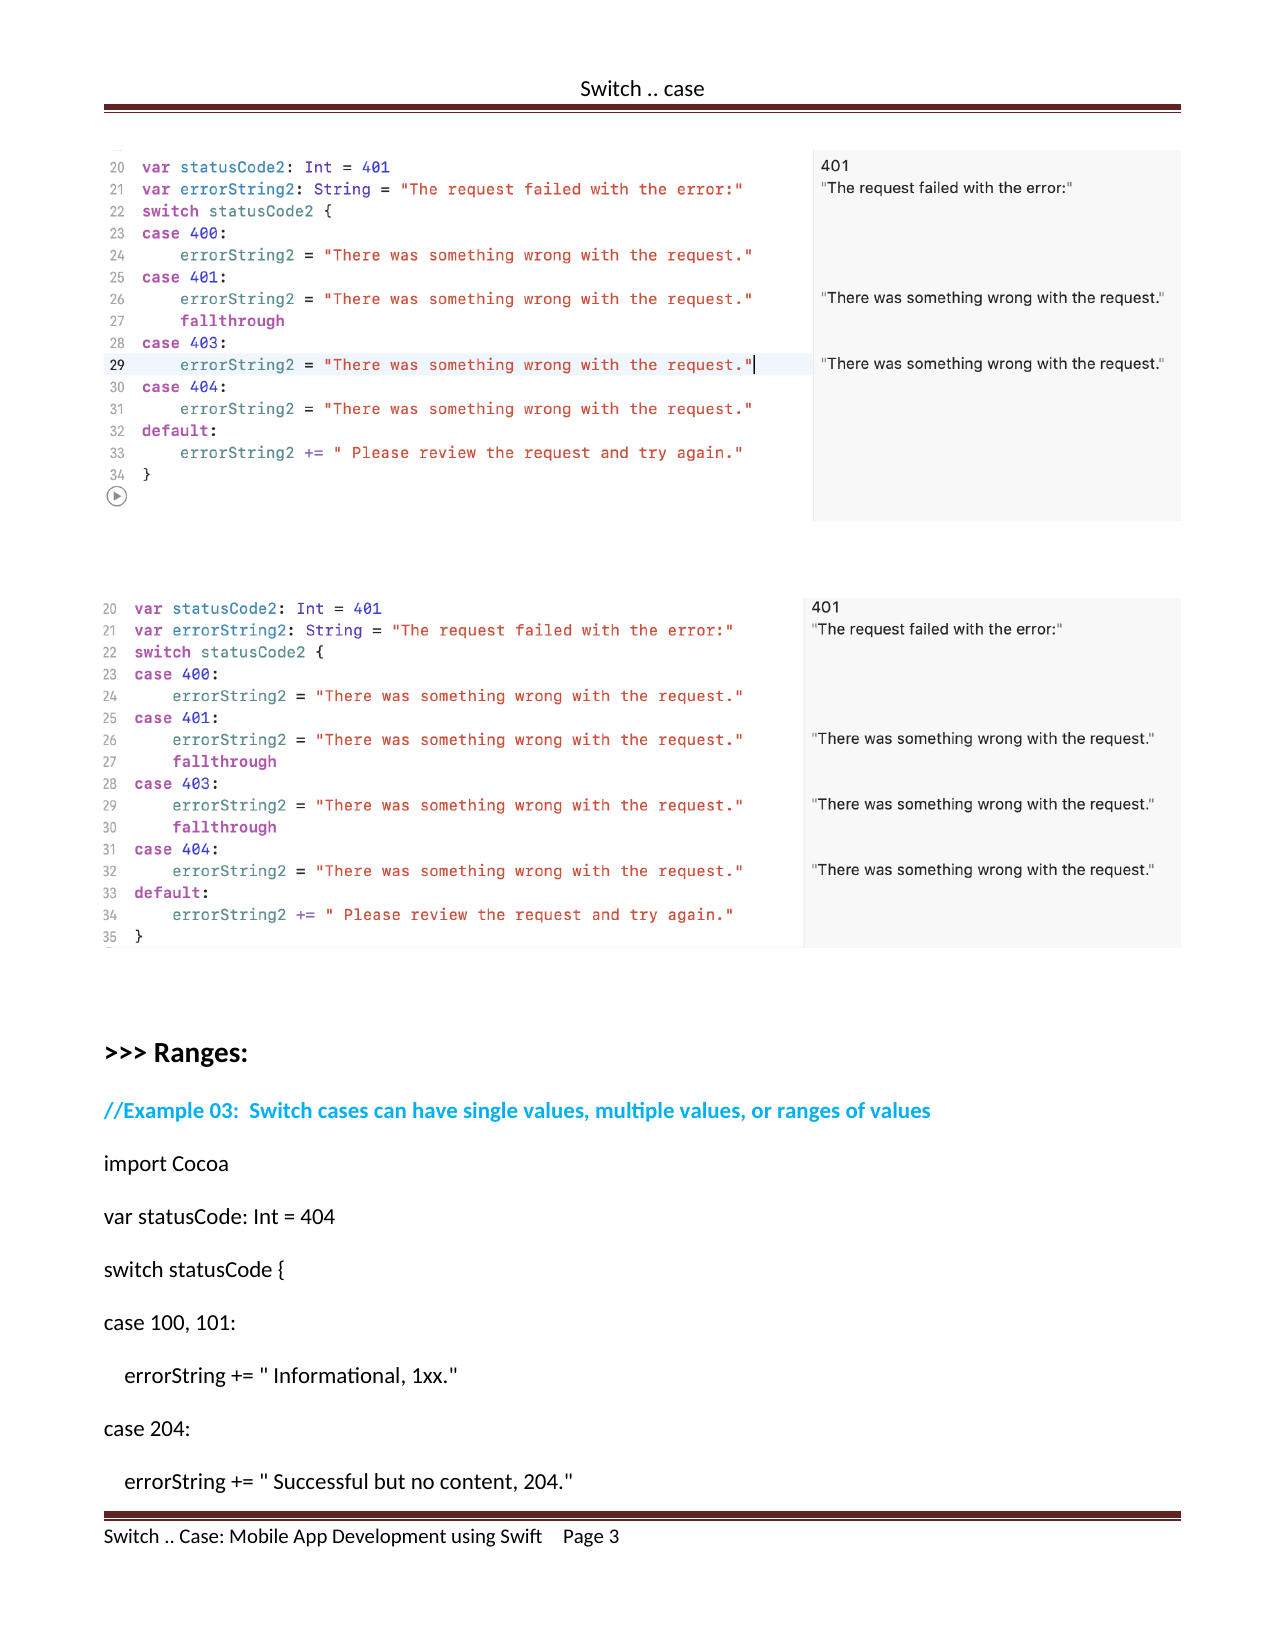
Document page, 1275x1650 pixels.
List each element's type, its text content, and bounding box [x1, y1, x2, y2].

picture [103, 598, 1182, 948]
text var statusCode: Int = 404 [103, 1202, 1181, 1230]
text case 100, 101: [103, 1308, 1181, 1336]
text //Example 03: Switch cases can have single values, multiple values, or ranges of values [103, 1096, 1181, 1124]
picture [103, 150, 1182, 521]
text case 204: [103, 1414, 1181, 1442]
text switch statusCode { [103, 1255, 1181, 1283]
text errorString += " Successful but no content, 204." [103, 1467, 1181, 1495]
text errorString += " Informational, 1xx." [103, 1361, 1181, 1389]
text >>> Ranges: [103, 1034, 1181, 1070]
text import Cocoa [103, 1149, 1181, 1177]
